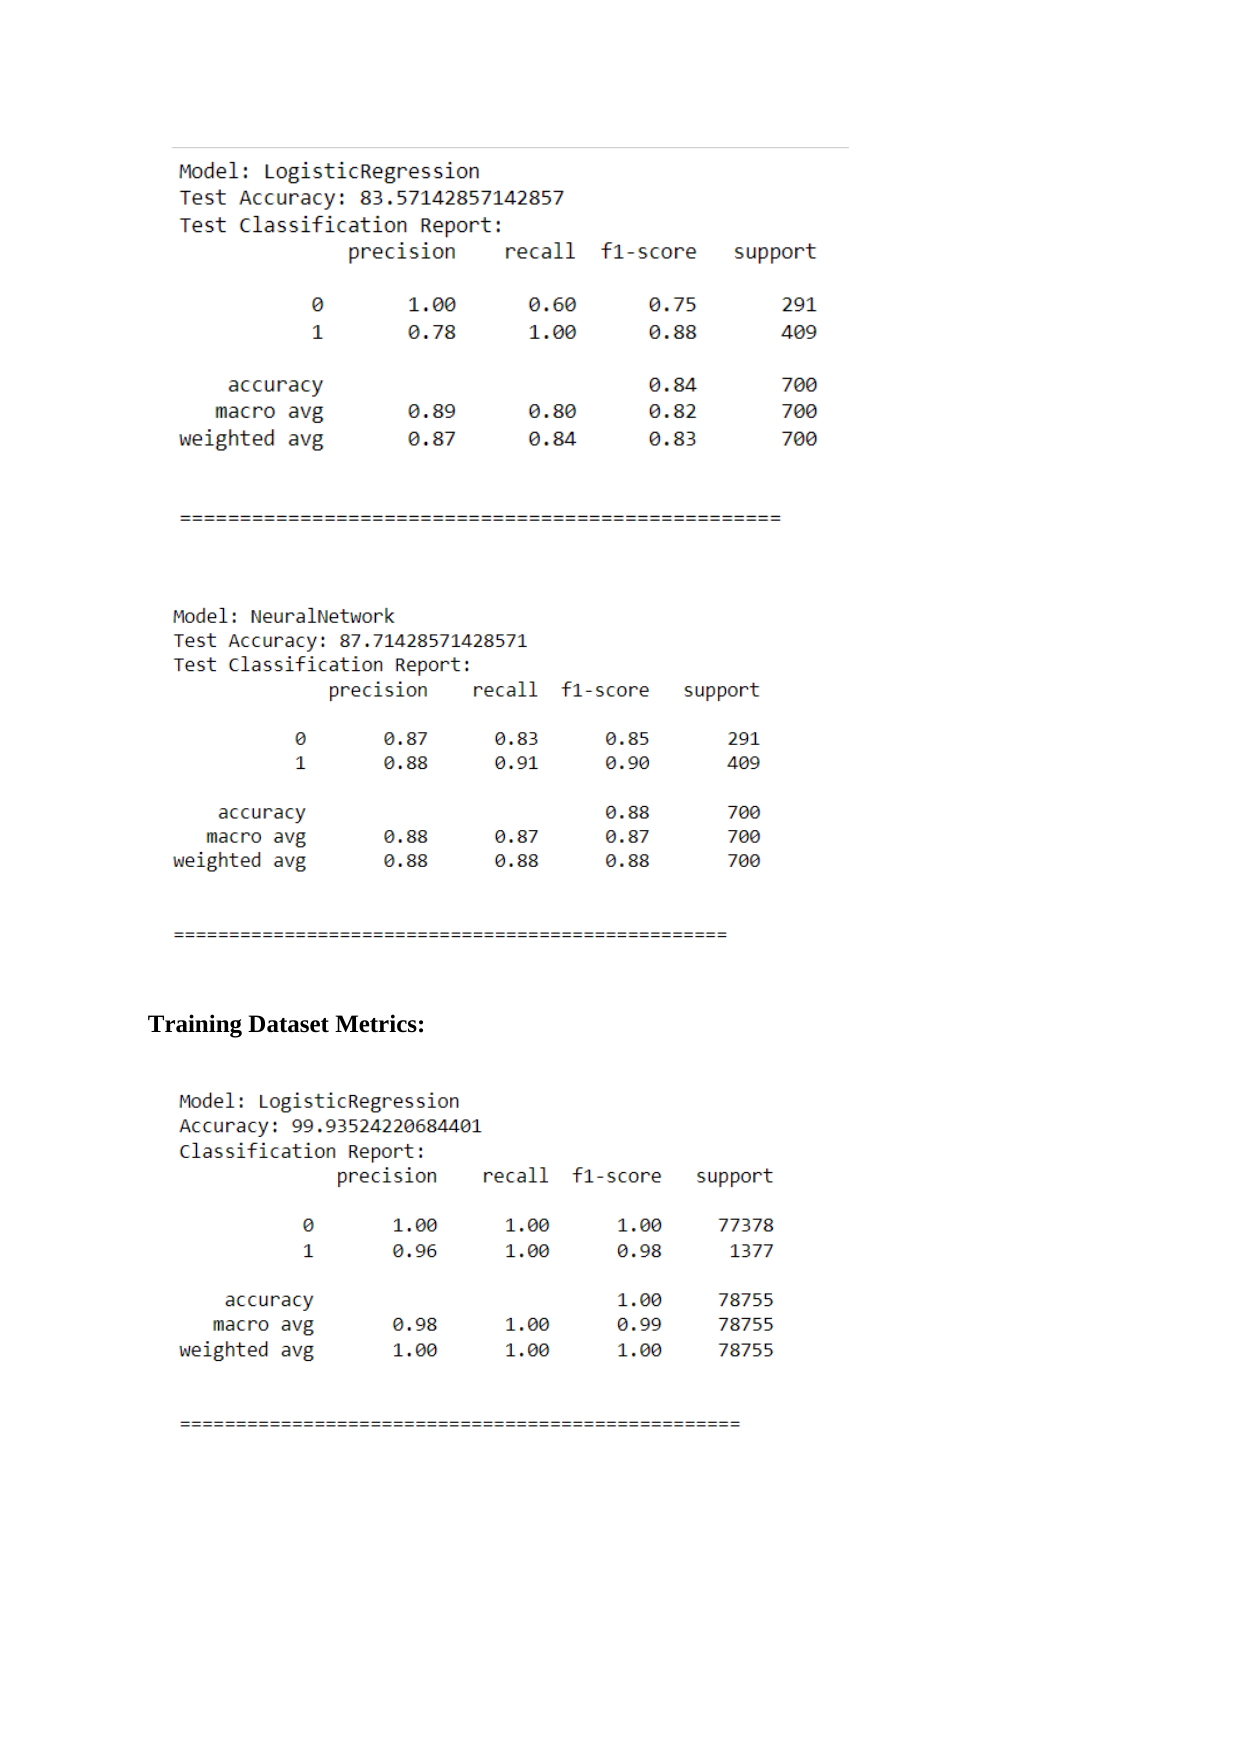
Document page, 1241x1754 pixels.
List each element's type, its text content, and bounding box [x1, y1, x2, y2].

picture [147, 578, 793, 966]
text Training Dataset Metrics: [148, 1009, 1093, 1038]
picture [147, 147, 849, 536]
picture [147, 1081, 814, 1458]
